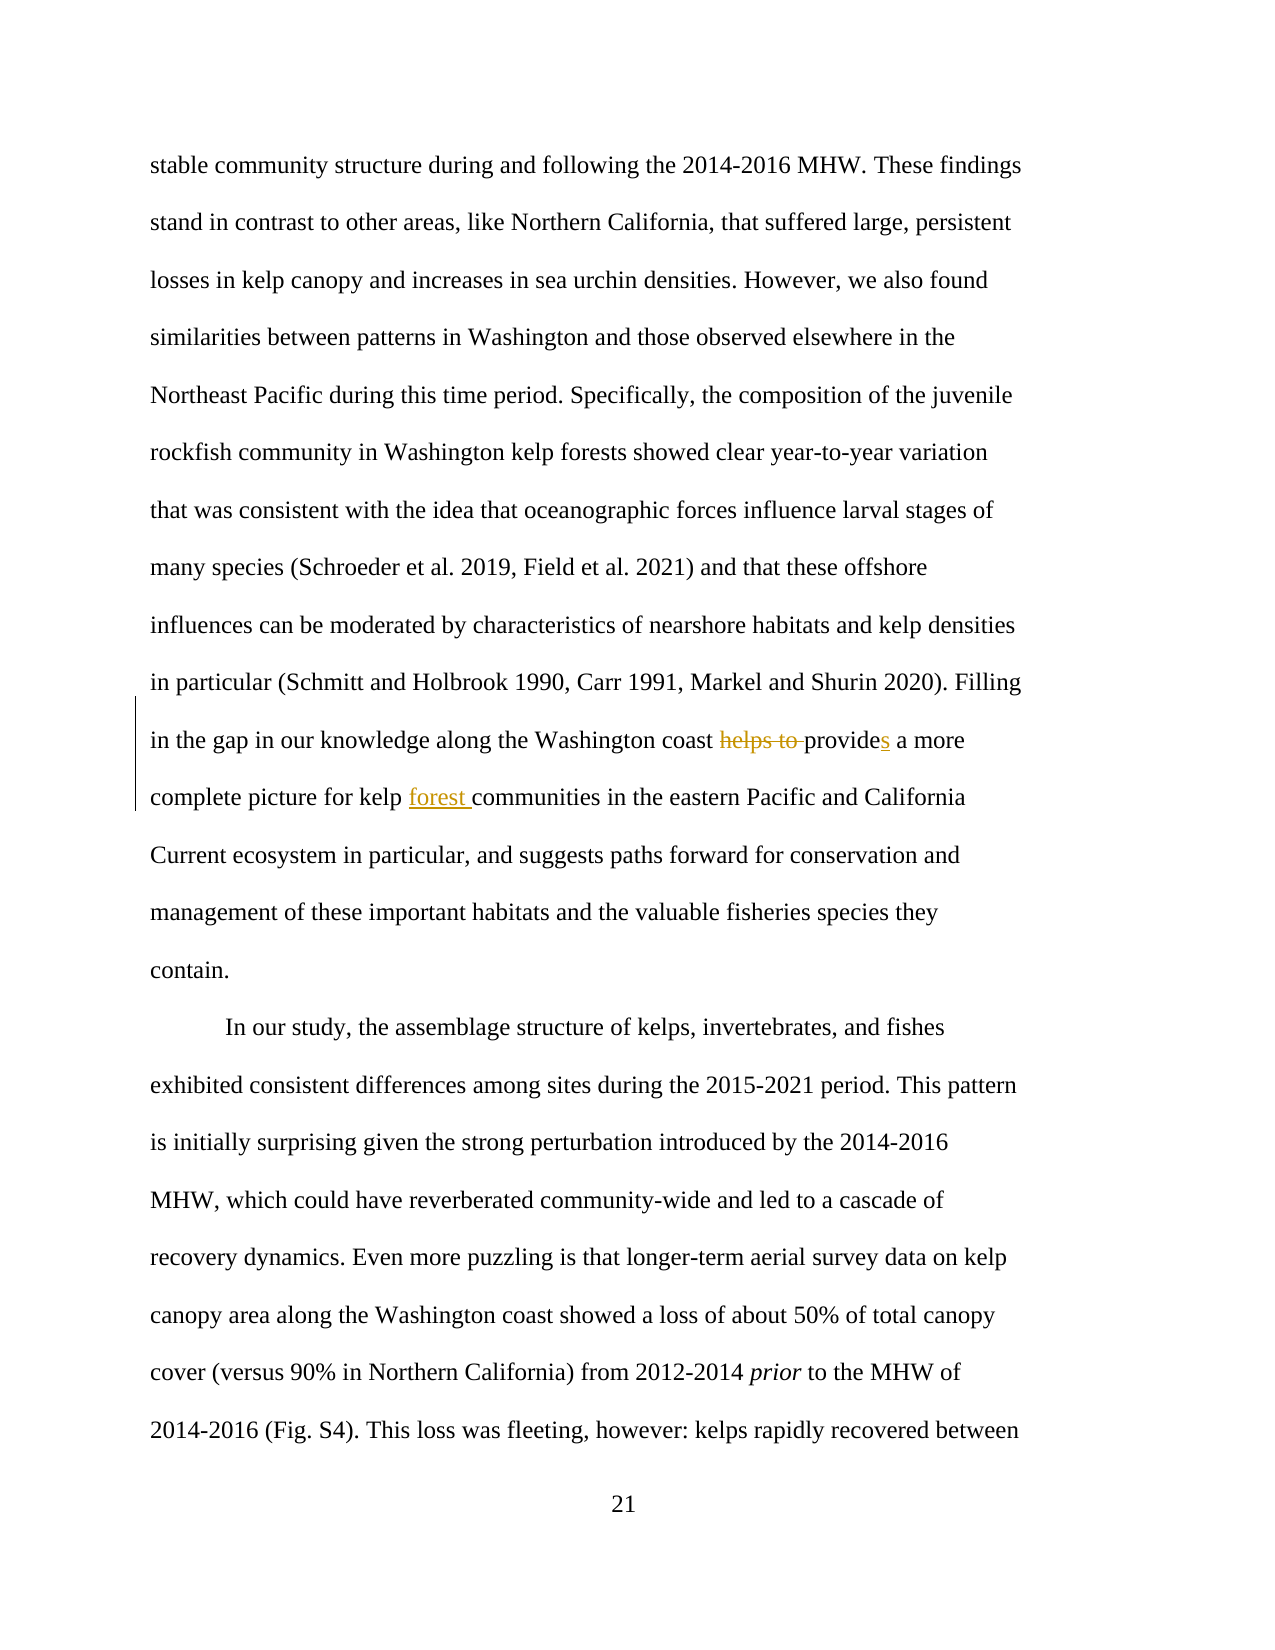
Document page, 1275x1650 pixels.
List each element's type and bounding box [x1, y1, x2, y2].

text [150, 1012, 1022, 1444]
text [150, 150, 1022, 984]
